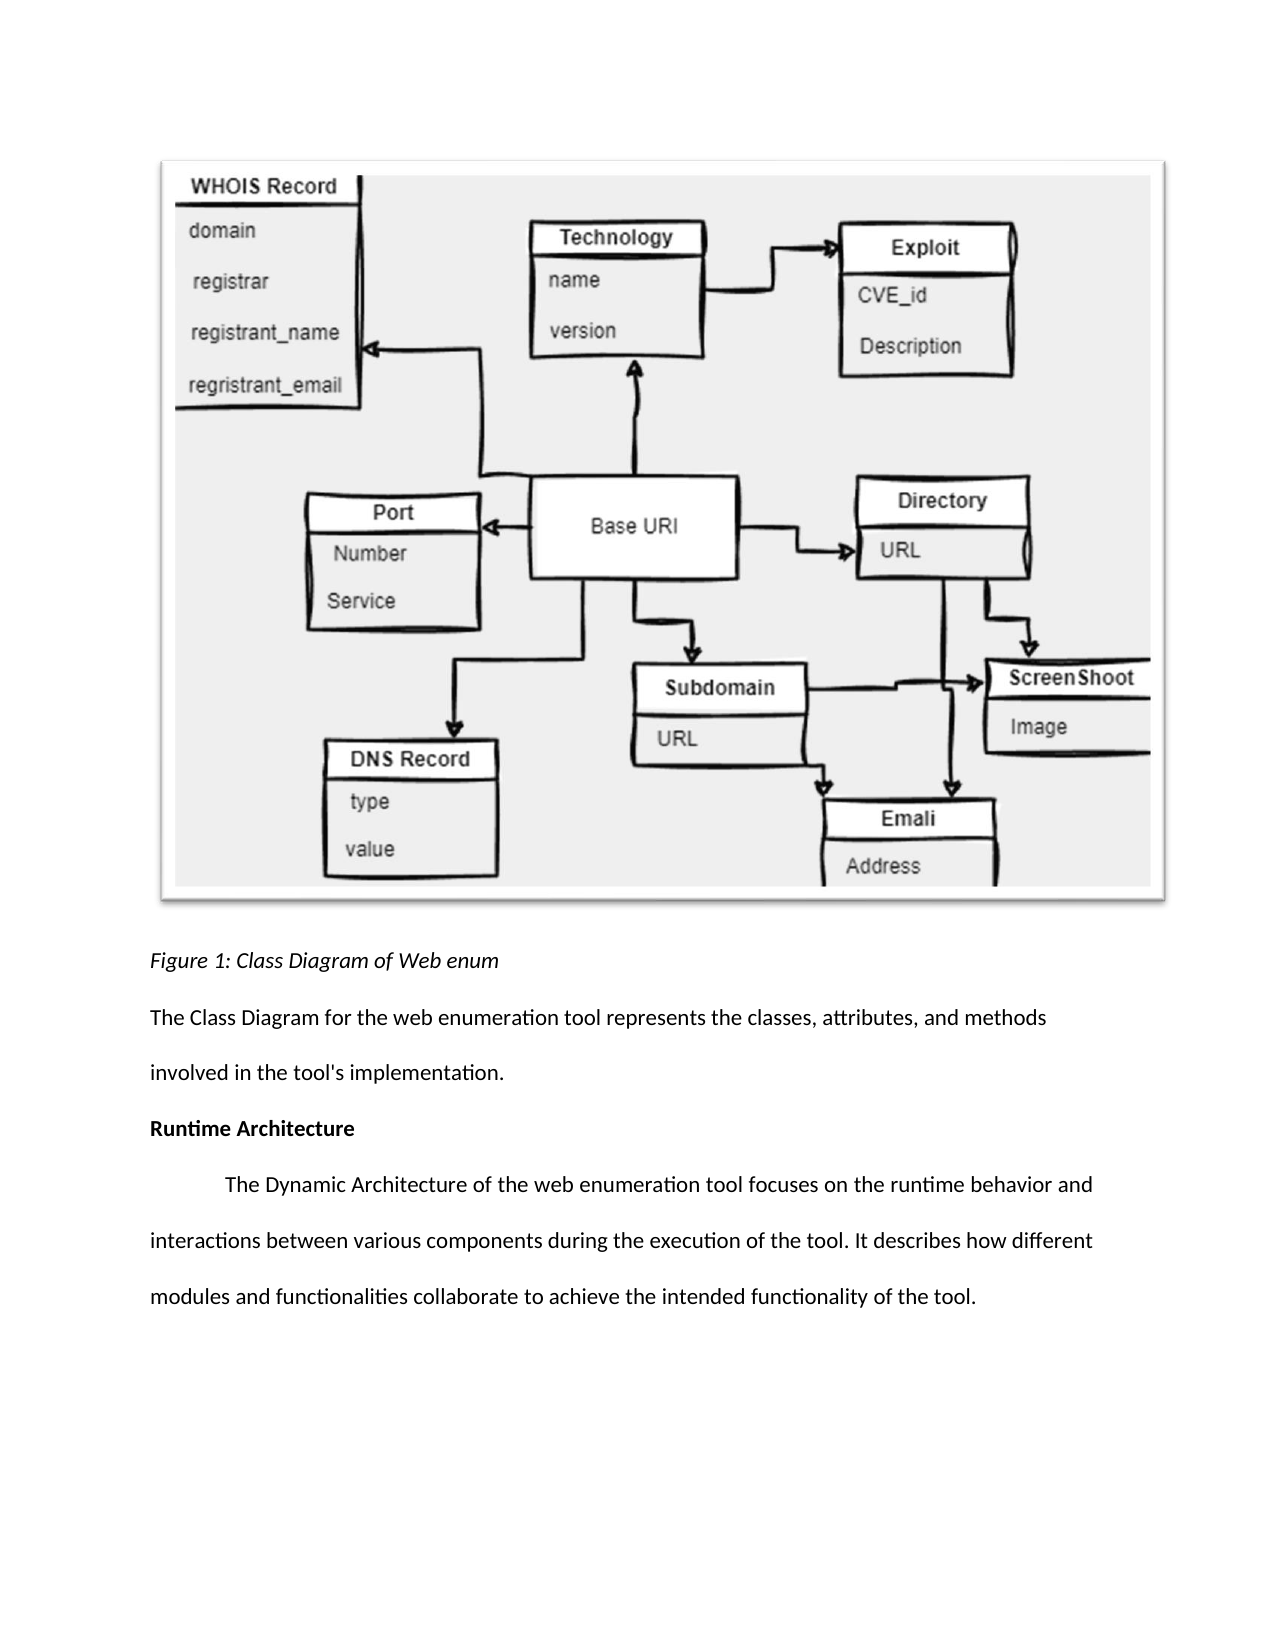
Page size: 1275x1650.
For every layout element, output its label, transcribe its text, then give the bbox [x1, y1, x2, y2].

picture [153, 156, 1172, 911]
text Figure 1: Class Diagram of Web enum [150, 947, 1181, 975]
text The Class Diagram for the web enumeration tool represents the classes, attributes, and methods involved in the tool's implementation. [150, 1003, 1051, 1086]
text The Dynamic Architecture of the web enumeration tool focuses on the runtime behavior and interactions between various components during the execution of the tool. It describes how different modules and functionalities collaborate to achieve the intended functionality of the tool. [150, 1170, 1095, 1310]
subtitle Runtime Architecture [150, 1114, 1181, 1142]
